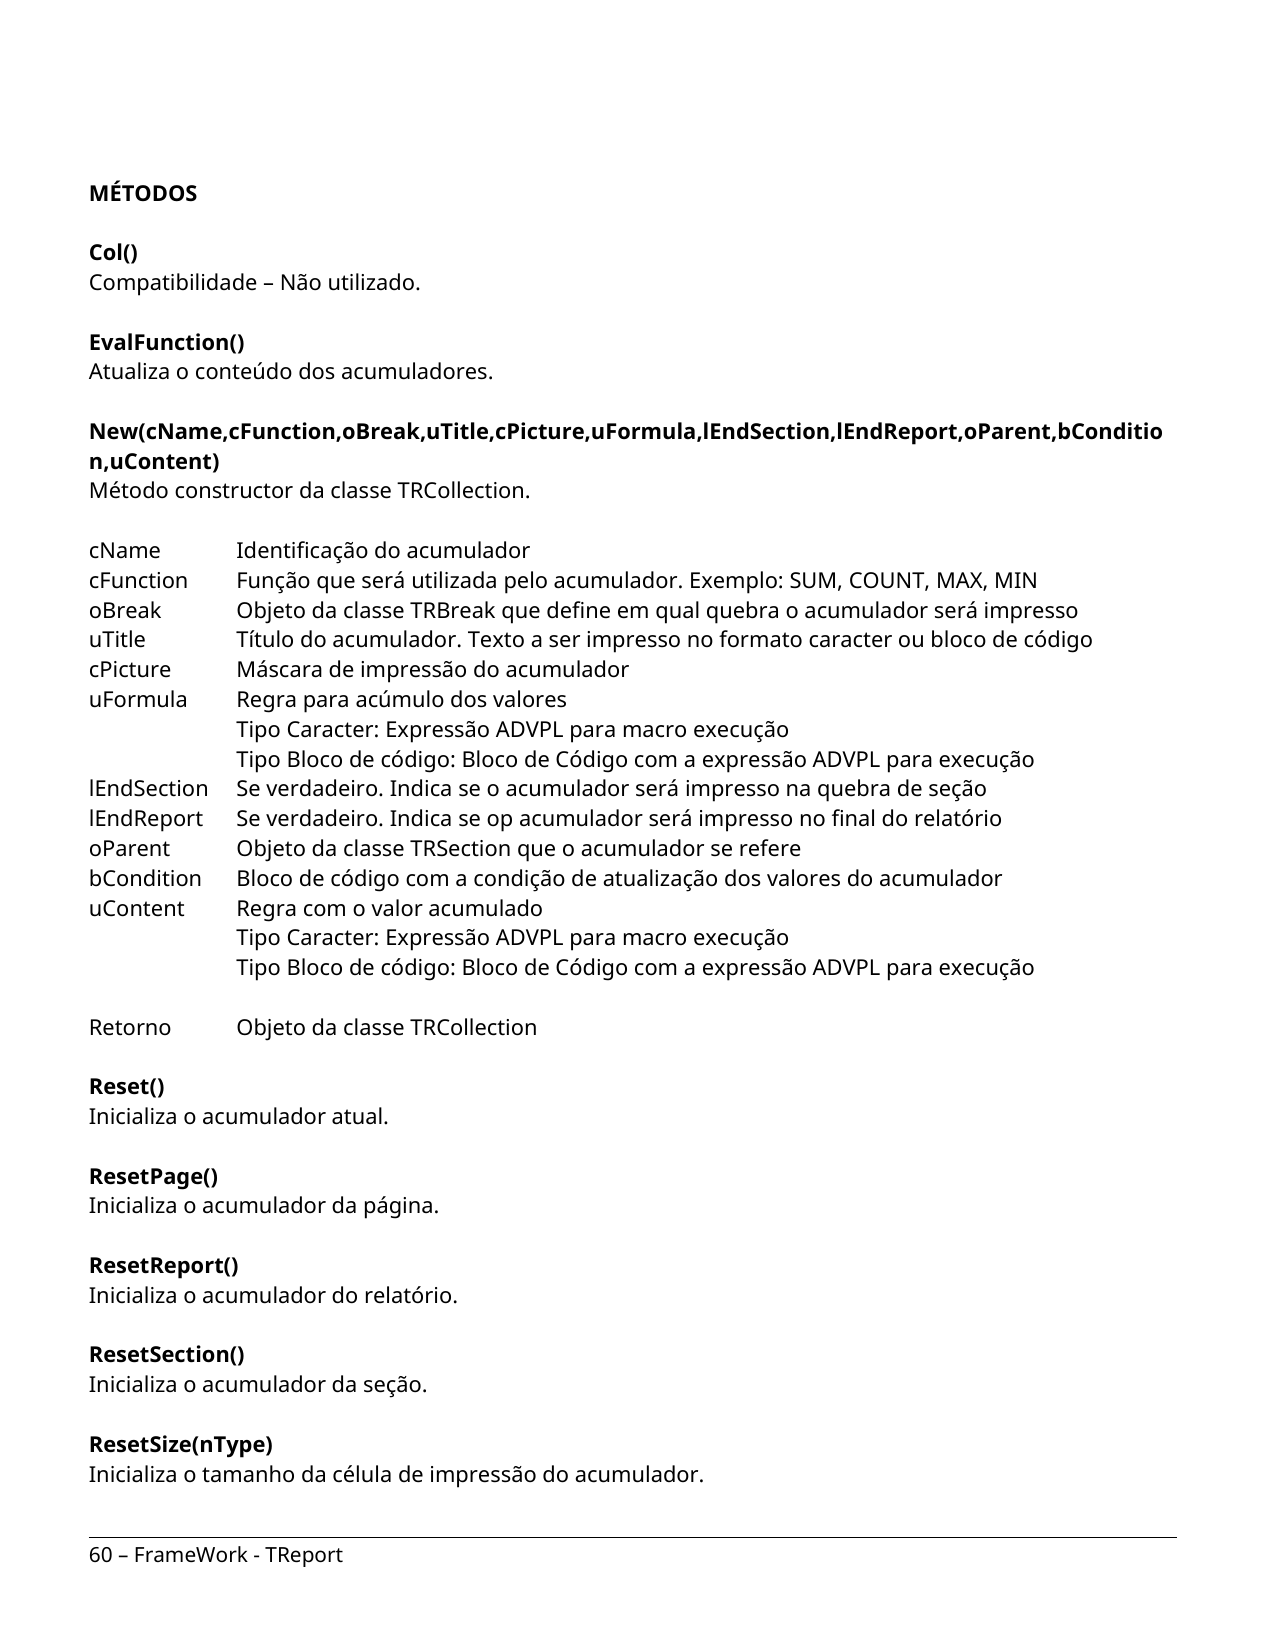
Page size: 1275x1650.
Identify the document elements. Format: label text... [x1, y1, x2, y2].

list uTitle Título do acumulador. Texto a ser impresso no formato caracter ou bloco de código [89, 624, 1177, 654]
list Compatibilidade – Não utilizado. [89, 267, 1177, 297]
list oParent Objeto da classe TRSection que o acumulador se refere [89, 833, 1177, 863]
list cFunction Função que será utilizada pelo acumulador. Exemplo: SUM, COUNT, MAX, MIN [89, 565, 1177, 594]
list ResetPage() [89, 1161, 1177, 1190]
list uContent Regra com o valor acumulado [89, 892, 1177, 922]
list MÉTODOS [89, 177, 1177, 207]
list Inicializa o tamanho da célula de impressão do acumulador. [89, 1458, 1177, 1488]
list Col() [89, 237, 1177, 267]
list New(cName,cFunction,oBreak,uTitle,cPicture,uFormula,lEndSection,lEndReport,oParent,bCondition,uContent) [89, 416, 1177, 475]
list lEndSection Se verdadeiro. Indica se o acumulador será impresso na quebra de seção [89, 773, 1177, 803]
list ResetSize(nType) [89, 1429, 1177, 1458]
list Inicializa o acumulador do relatório. [89, 1280, 1177, 1309]
list cName Identificação do acumulador [89, 535, 1177, 565]
list cPicture Máscara de impressão do acumulador [89, 654, 1177, 684]
list Método constructor da classe TRCollection. [89, 475, 1177, 505]
list Retorno Objeto da classe TRCollection [89, 1012, 1177, 1041]
list Tipo Bloco de código: Bloco de Código com a expressão ADVPL para execução [162, 952, 1177, 982]
list Tipo Caracter: Expressão ADVPL para macro execução [162, 922, 1177, 952]
list Inicializa o acumulador da página. [89, 1190, 1177, 1220]
list ResetReport() [89, 1250, 1177, 1280]
list Inicializa o acumulador atual. [89, 1101, 1177, 1131]
list Atualiza o conteúdo dos acumuladores. [89, 356, 1177, 386]
list Tipo Bloco de código: Bloco de Código com a expressão ADVPL para execução [162, 743, 1177, 773]
list Tipo Caracter: Expressão ADVPL para macro execução [162, 714, 1177, 743]
list ResetSection() [89, 1339, 1177, 1369]
list lEndReport Se verdadeiro. Indica se op acumulador será impresso no final do relatório [89, 803, 1177, 833]
list Inicializa o acumulador da seção. [89, 1369, 1177, 1399]
list oBreak Objeto da classe TRBreak que define em qual quebra o acumulador será impresso [89, 594, 1177, 624]
list Reset() [89, 1071, 1177, 1101]
list EvalFunction() [89, 326, 1177, 356]
list bCondition Bloco de código com a condição de atualização dos valores do acumulador [89, 863, 1177, 892]
list uFormula Regra para acúmulo dos valores [89, 684, 1177, 714]
